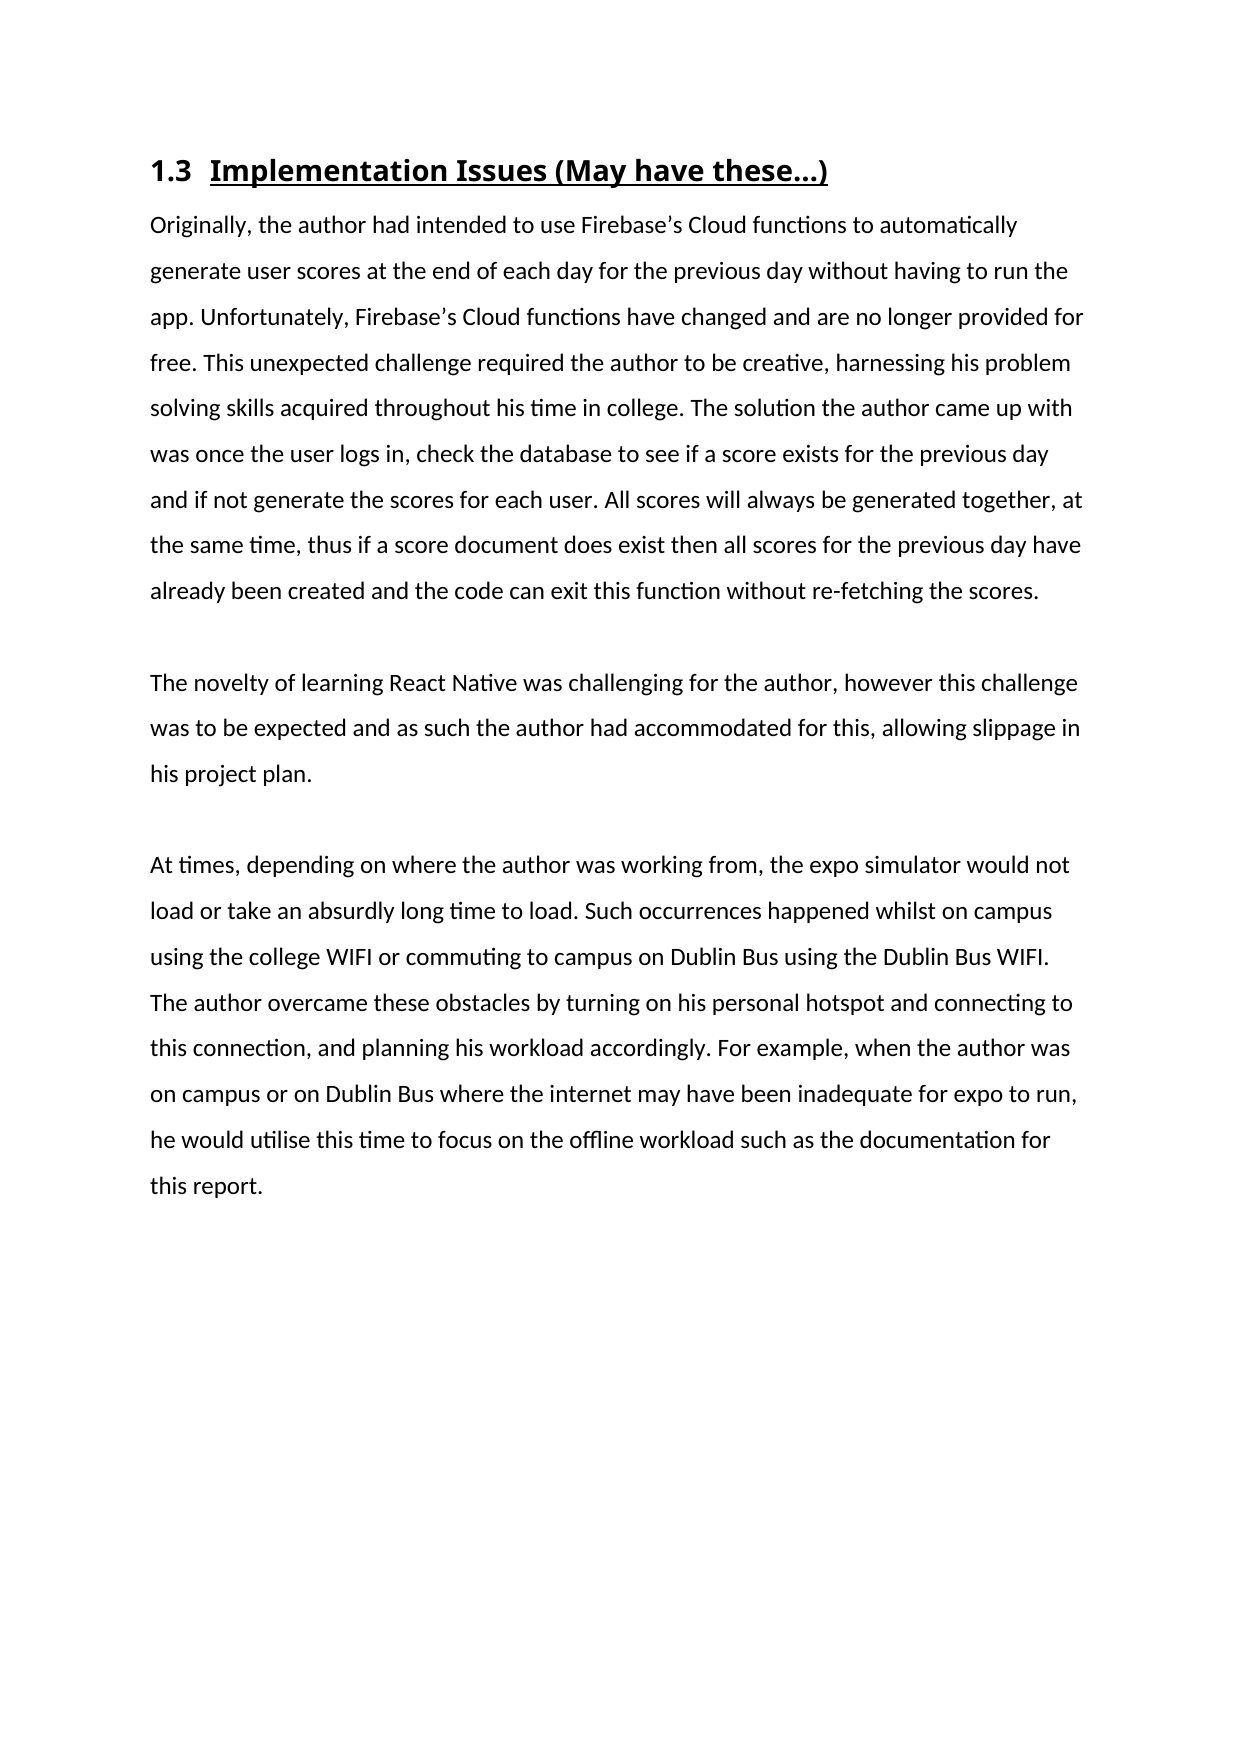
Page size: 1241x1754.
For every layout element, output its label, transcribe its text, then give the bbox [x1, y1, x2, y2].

text Originally, the author had intended to use Firebase’s Cloud functions to automatically generate user scores at the end of each day for the previous day without having to run the app. Unfortunately, Firebase’s Cloud functions have changed and are no longer provided for free. This unexpected challenge required the author to be creative, harnessing his problem solving skills acquired throughout his time in college. The solution the author came up with was once the user logs in, check the database to see if a score exists for the previous day and if not generate the scores for each user. All scores will always be generated together, at the same time, thus if a score document does exist then all scores for the previous day have already been created and the code can exit this function without re-fetching the scores. [150, 209, 1090, 606]
subtitle Implementation Issues (May have these…) [150, 150, 1090, 190]
text At times, depending on where the author was working from, the expo simulator would not load or take an absurdly long time to load. Such occurrences happened whilst on campus using the college WIFI or commuting to campus on Dublin Bus using the Dublin Bus WIFI. The author overcame these obstacles by turning on his personal hotspot and connecting to this connection, and planning his workload accordingly. For example, when the author was on campus or on Dublin Bus where the internet may have been inadequate for expo to run, he would utilise this time to focus on the offline workload such as the documentation for this report. [150, 850, 1090, 1200]
text The novelty of learning React Native was challenging for the author, however this challenge was to be expected and as such the author had accommodated for this, allowing slippage in his project plan. [150, 667, 1090, 789]
